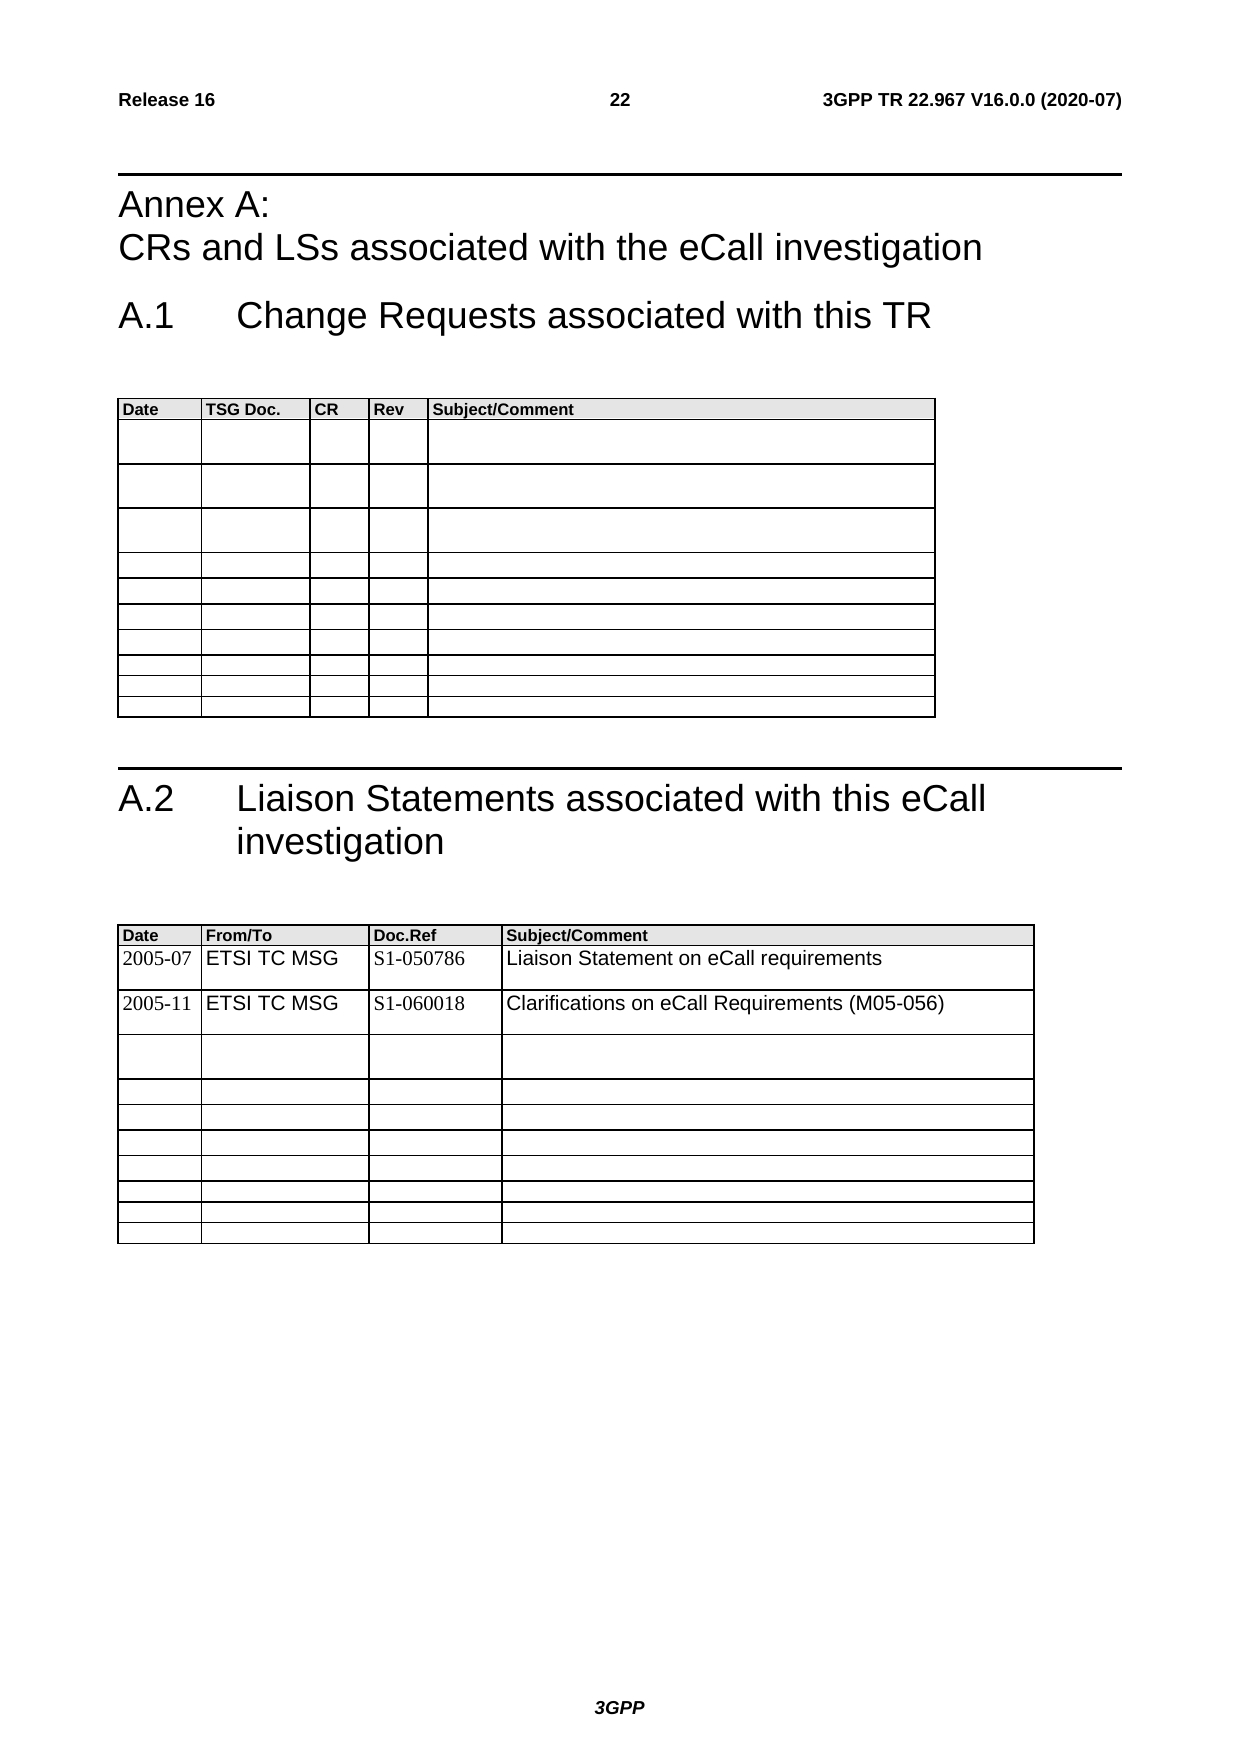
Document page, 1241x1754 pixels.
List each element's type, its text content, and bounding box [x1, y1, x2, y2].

table_cell [119, 1035, 201, 1078]
subtitle Annex A: CRs and LSs associated with the eCall investigation [118, 176, 1122, 268]
table_cell [429, 465, 934, 507]
table_cell [119, 579, 201, 603]
table_cell [429, 630, 934, 654]
table_cell [370, 579, 427, 603]
table_header Subject/Comment [503, 926, 1033, 945]
table_cell [370, 1131, 501, 1155]
table_cell [370, 465, 427, 507]
table_cell [503, 1131, 1033, 1155]
table_cell [202, 630, 309, 654]
table_cell [119, 1203, 201, 1222]
table_cell [503, 1035, 1033, 1078]
table_cell [119, 553, 201, 577]
table_cell [119, 1156, 201, 1180]
table_header Subject/Comment [429, 399, 934, 418]
table_cell [202, 697, 309, 716]
table_cell [311, 420, 368, 463]
table_header Rev [370, 399, 427, 418]
table_cell [429, 676, 934, 696]
table_cell [503, 1156, 1033, 1180]
table_cell [370, 1105, 501, 1129]
table_cell [119, 420, 201, 463]
table_cell [370, 656, 427, 675]
table_cell [370, 1182, 501, 1201]
table_cell [311, 553, 368, 577]
table_cell [119, 697, 201, 716]
table_cell [311, 605, 368, 628]
table_cell [202, 509, 309, 552]
table_cell [119, 1182, 201, 1201]
table_cell [370, 676, 427, 696]
table_cell [119, 676, 201, 696]
table_cell [429, 420, 934, 463]
table_cell [202, 420, 309, 463]
table_cell [202, 1035, 368, 1078]
table_cell [311, 630, 368, 654]
table_cell [119, 1105, 201, 1129]
table_cell 2005-11 [119, 991, 201, 1033]
table_cell [202, 465, 309, 507]
table_cell S1-060018 [370, 991, 501, 1033]
table_cell [370, 605, 427, 628]
table_cell [503, 1203, 1033, 1222]
table_cell [202, 1105, 368, 1129]
table_cell [370, 1156, 501, 1180]
table_cell [202, 1203, 368, 1222]
table_cell [503, 1223, 1033, 1242]
subtitle A.2 Liaison Statements associated with this eCall investigation [118, 770, 1122, 862]
table_cell [503, 1080, 1033, 1103]
table_cell [370, 1035, 501, 1078]
table_header Doc.Ref [370, 926, 501, 945]
table_cell [370, 697, 427, 716]
table_cell [202, 676, 309, 696]
table_cell [119, 509, 201, 552]
table_cell [202, 579, 309, 603]
table_cell [429, 605, 934, 628]
table_cell [202, 1182, 368, 1201]
table_cell [119, 1131, 201, 1155]
table_cell [119, 465, 201, 507]
table_cell [370, 420, 427, 463]
table_cell [311, 509, 368, 552]
table_header Date [119, 399, 201, 418]
table_cell [311, 465, 368, 507]
table_cell [370, 1223, 501, 1242]
table_cell [119, 630, 201, 654]
table_cell [202, 1156, 368, 1180]
table_cell [119, 1223, 201, 1242]
table_cell [370, 630, 427, 654]
table_cell [503, 1105, 1033, 1129]
subtitle A.1 Change Requests associated with this TR [118, 284, 1122, 336]
table_cell [370, 1203, 501, 1222]
table_header CR [311, 399, 368, 418]
table_cell [202, 1131, 368, 1155]
table_cell [429, 579, 934, 603]
table_cell [119, 605, 201, 628]
table_cell ETSI TC MSG [202, 991, 368, 1033]
table_cell [202, 1223, 368, 1242]
table_cell [429, 656, 934, 675]
table_cell Clarifications on eCall Requirements (M05-056) [503, 991, 1033, 1033]
table_cell [119, 656, 201, 675]
table_cell [370, 553, 427, 577]
table_cell [370, 1080, 501, 1103]
table_cell [202, 1080, 368, 1103]
table_cell [311, 579, 368, 603]
table_header From/To [202, 926, 368, 945]
table_cell Liaison Statement on eCall requirements [503, 946, 1033, 989]
table_cell S1-050786 [370, 946, 501, 989]
table_cell [202, 605, 309, 628]
table_cell [202, 656, 309, 675]
table_cell [119, 1080, 201, 1103]
table_cell [429, 697, 934, 716]
table_header TSG Doc. [202, 399, 309, 418]
table_cell [202, 553, 309, 577]
table_cell 2005-07 [119, 946, 201, 989]
table_cell [311, 697, 368, 716]
table_cell [429, 509, 934, 552]
table_cell [503, 1182, 1033, 1201]
table_cell [370, 509, 427, 552]
table_cell ETSI TC MSG [202, 946, 368, 989]
table_cell [311, 656, 368, 675]
table_cell [311, 676, 368, 696]
table_header Date [119, 926, 201, 945]
table_cell [429, 553, 934, 577]
